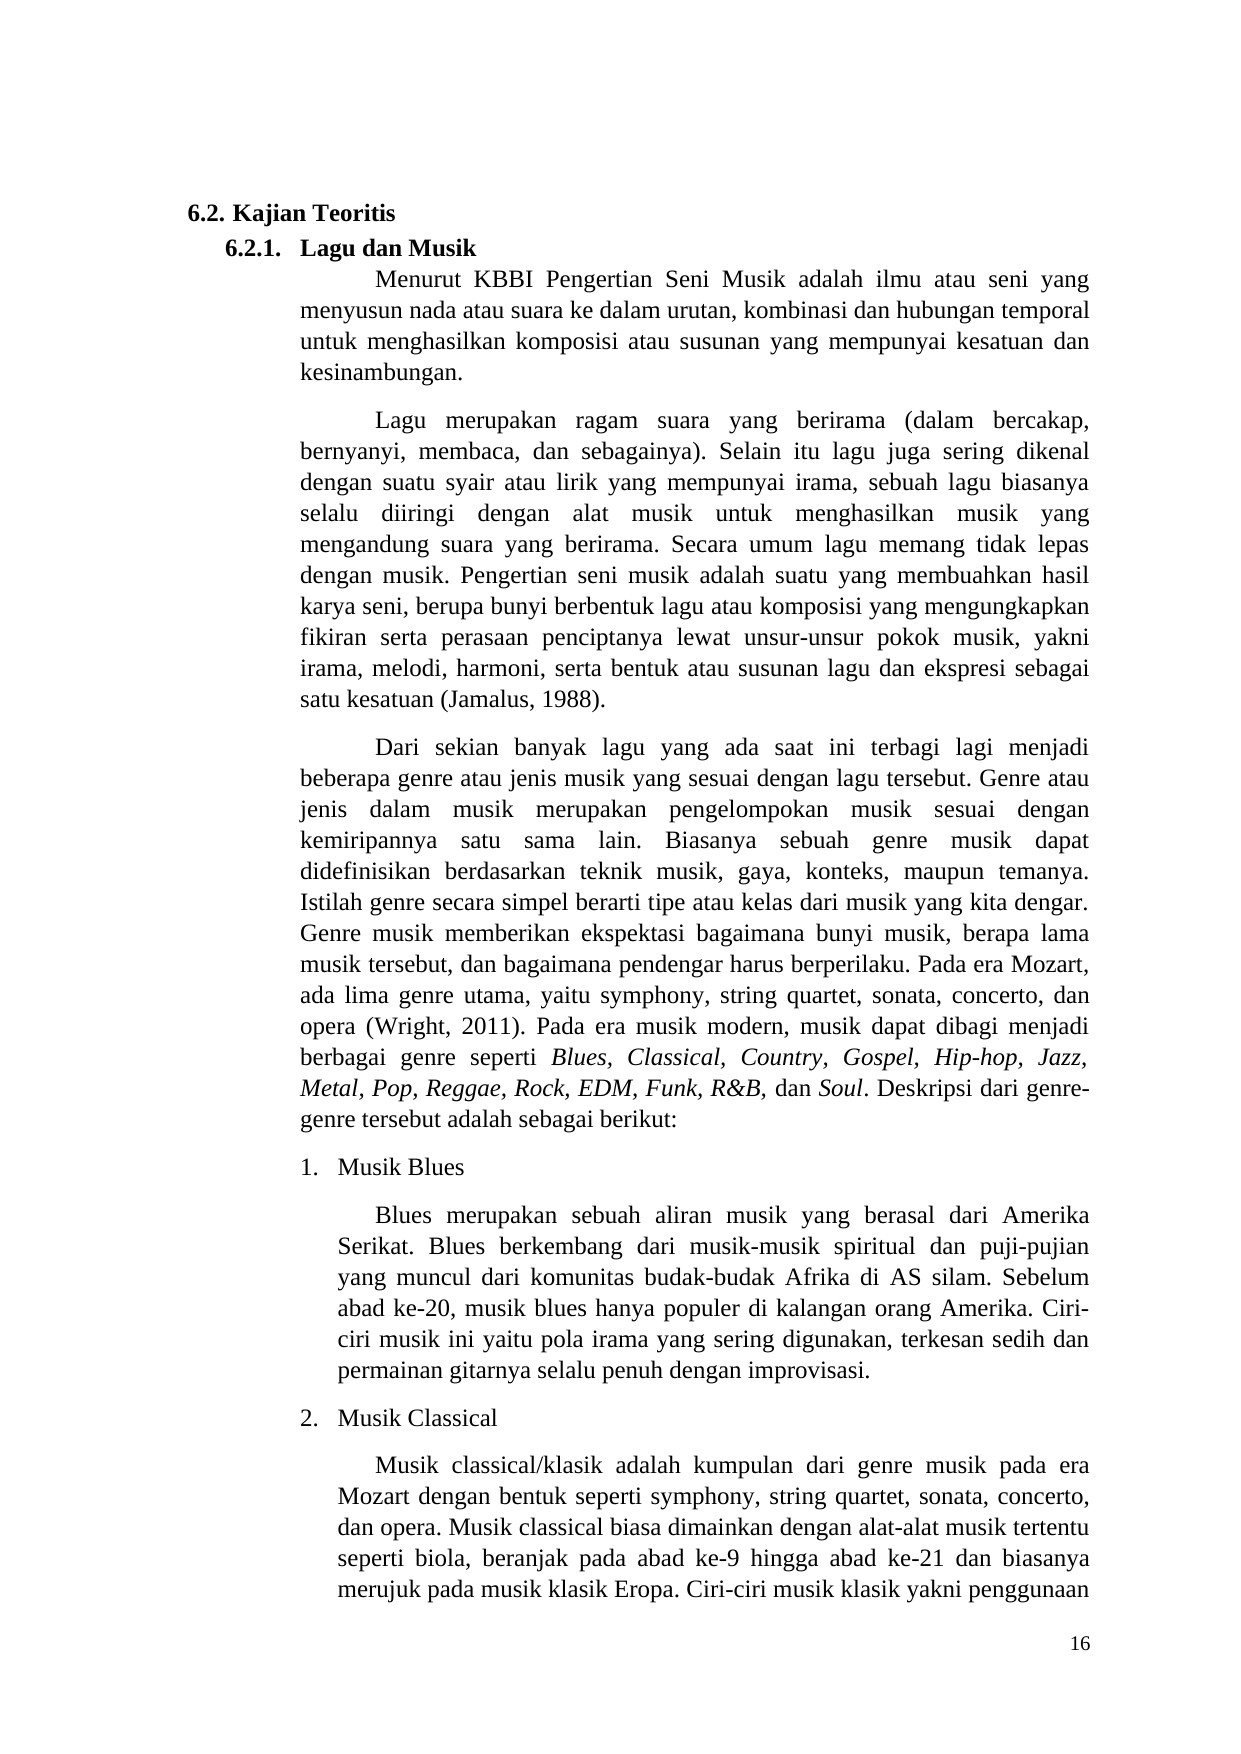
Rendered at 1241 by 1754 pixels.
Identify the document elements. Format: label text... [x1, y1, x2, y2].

subtitle Kajian Teoritis [187, 198, 1090, 226]
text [337, 1450, 1090, 1603]
list Musik Blues [300, 1152, 1090, 1181]
subtitle Lagu dan Musik [225, 233, 1090, 262]
text Blues merupakan sebuah aliran musik yang berasal dari Amerika Serikat. Blues berkembang dari musik-musik spiritual dan puji-pujian yang muncul dari komunitas budak-budak Afrika di AS silam. Sebelum abad ke-20, musik blues hanya populer di kalangan orang Amerika. Ciri-ciri musik ini yaitu pola irama yang sering digunakan, terkesan sedih dan permainan gitarnya selalu penuh dengan improvisasi. [337, 1200, 1090, 1384]
text Menurut KBBI Pengertian Seni Musik adalah ilmu atau seni yang menyusun nada atau suara ke dalam urutan, kombinasi dan hubungan temporal untuk menghasilkan komposisi atau susunan yang mempunyai kesatuan dan kesinambungan. [300, 264, 1090, 386]
text Lagu merupakan ragam suara yang berirama (dalam bercakap, bernyanyi, membaca, dan sebagainya). Selain itu lagu juga sering dikenal dengan suatu syair atau lirik yang mempunyai irama, sebuah lagu biasanya selalu diiringi dengan alat musik untuk menghasilkan musik yang mengandung suara yang berirama. Secara umum lagu memang tidak lepas dengan musik. Pengertian seni musik adalah suatu yang membuahkan hasil karya seni, berupa bunyi berbentuk lagu atau komposisi yang mengungkapkan fikiran serta perasaan penciptanya lewat unsur-unsur pokok musik, yakni irama, melodi, harmoni, serta bentuk atau susunan lagu dan ekspresi sebagai satu kesatuan (Jamalus, 1988). [300, 405, 1090, 713]
text Dari sekian banyak lagu yang ada saat ini terbagi lagi menjadi beberapa genre atau jenis musik yang sesuai dengan lagu tersebut. Genre atau jenis dalam musik merupakan pengelompokan musik sesuai dengan kemiripannya satu sama lain. Biasanya sebuah genre musik dapat didefinisikan berdasarkan teknik musik, gaya, konteks, maupun temanya. Istilah genre secara simpel berarti tipe atau kelas dari musik yang kita dengar. Genre musik memberikan ekspektasi bagaimana bunyi musik, berapa lama musik tersebut, dan bagaimana pendengar harus berperilaku. Pada era Mozart, ada lima genre utama, yaitu symphony, string quartet, sonata, concerto, dan opera (Wright, 2011). Pada era musik modern, musik dapat dibagi menjadi berbagai genre seperti Blues, Classical, Country, Gospel, Hip-hop, Jazz, Metal, Pop, Reggae, Rock, EDM, Funk, R&B, dan Soul. Deskripsi dari genre-genre tersebut adalah sebagai berikut: [300, 732, 1090, 1133]
list Musik Classical [300, 1403, 1090, 1431]
